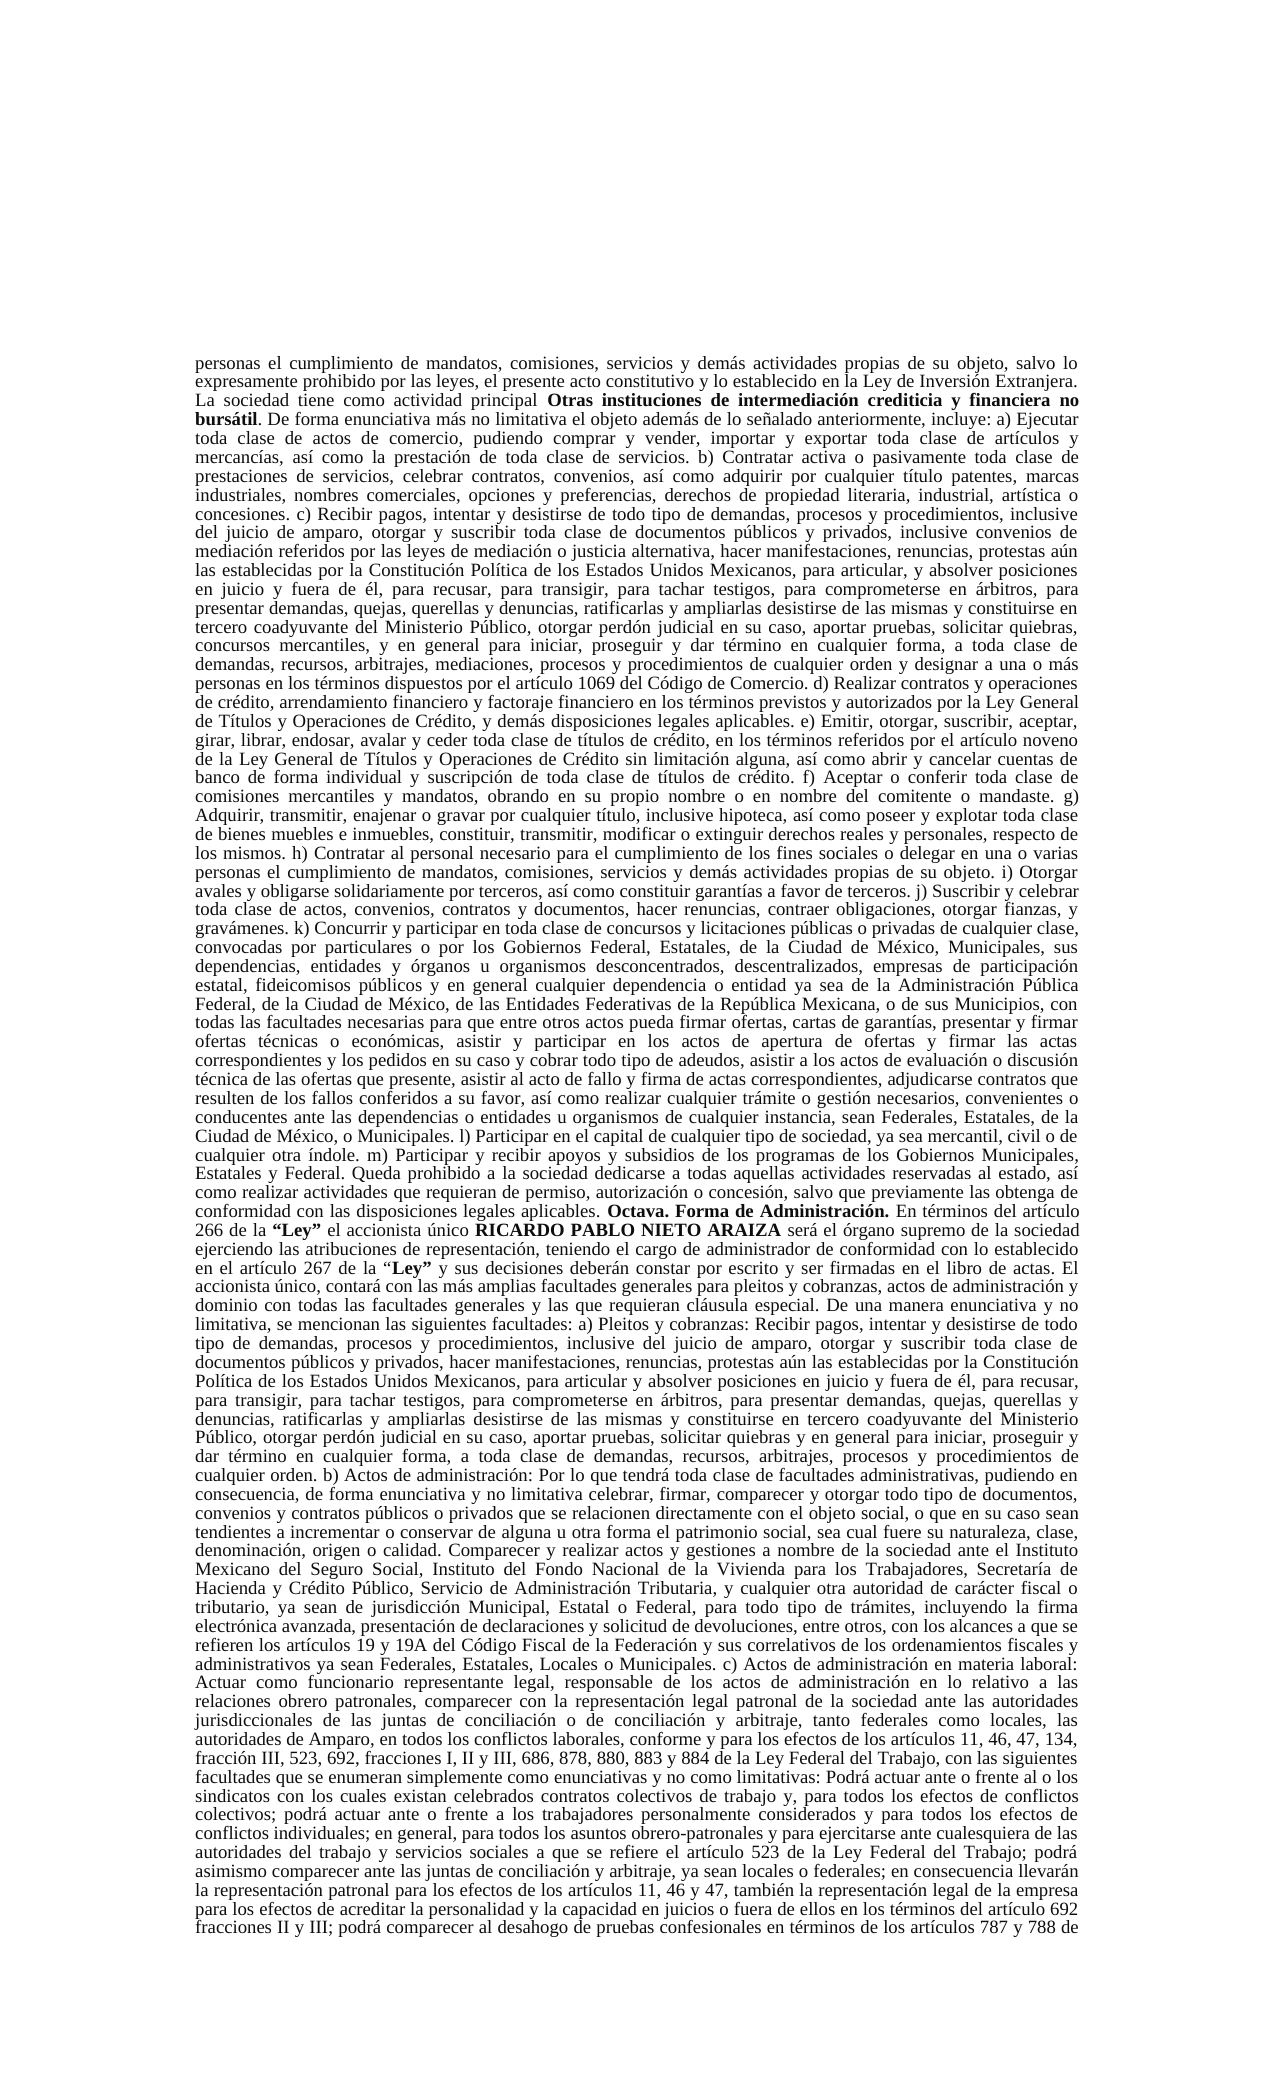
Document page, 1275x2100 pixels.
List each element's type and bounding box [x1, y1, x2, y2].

text [195, 354, 1080, 1938]
